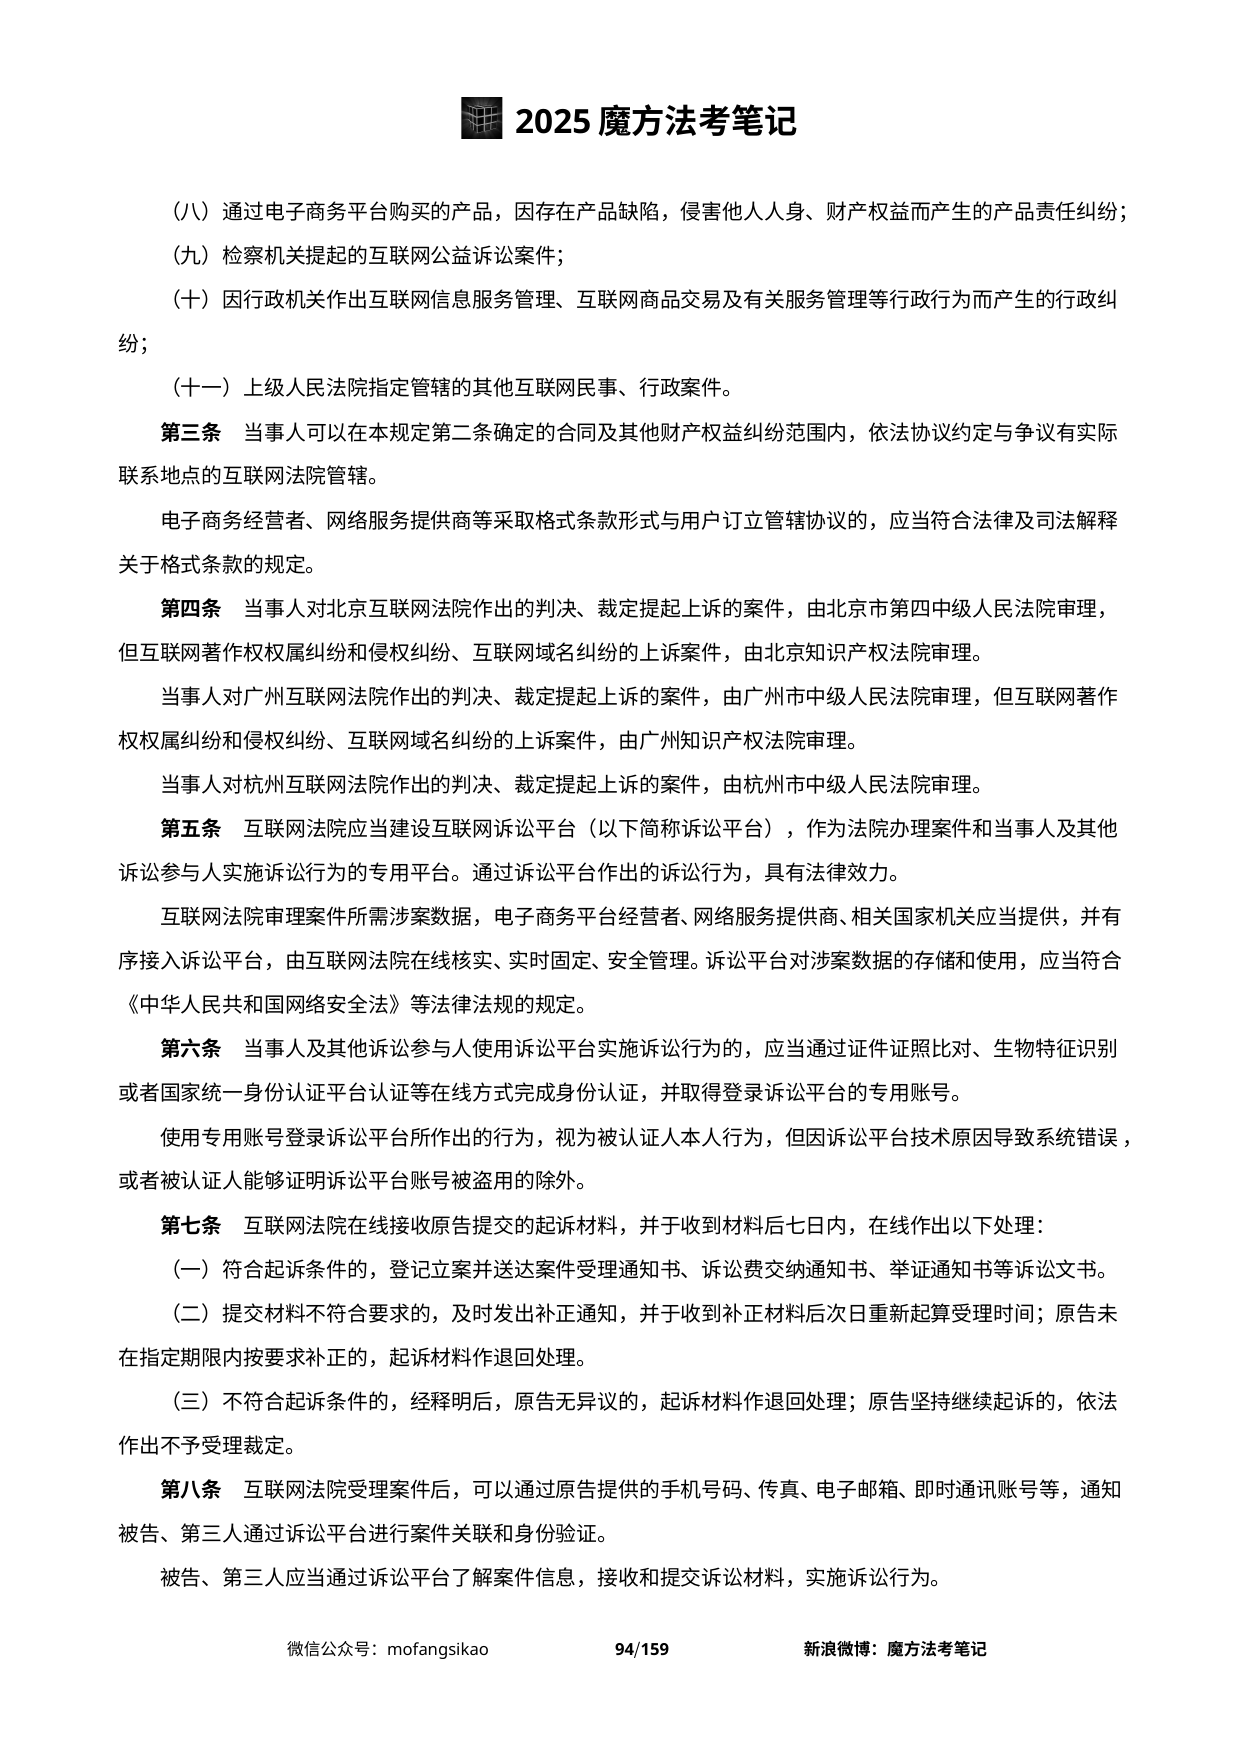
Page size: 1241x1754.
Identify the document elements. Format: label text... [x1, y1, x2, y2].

text 第六条 当事人及其他诉讼参与人使用诉讼平台实施诉讼行为的，应当通过证件证照比对、生物特征识别或者国家统一身份认证平台认证等在线方式完成身份认证，并取得登录诉讼平台的专用账号。 [118, 1466, 1122, 1554]
text 第二条 北京、广州、杭州互联网法院集中管辖所在市的辖区内应当由基层人民法院受理的下列第一审案件： [118, 233, 1122, 321]
text （一）通过电子商务平台签订或者履行网络购物合同而产生的纠纷； [118, 321, 1122, 365]
text （六）互联网域名权属、侵权及合同纠纷； [118, 541, 1122, 585]
text （十）因行政机关作出互联网信息服务管理、互联网商品交易及有关服务管理等行政行为而产生的行政纠纷； [118, 717, 1122, 805]
text 互联网法院审理案件所需涉案数据，电子商务平台经营者、网络服务提供商、相关国家机关应当提供，并有序接入诉讼平台，由互联网法院在线核实、实时固定、安全管理。诉讼平台对涉案数据的存储和使用，应当符合《中华人民共和国网络安全法》等法律法规的规定。 [118, 1334, 1122, 1466]
text 当事人对广州互联网法院作出的判决、裁定提起上诉的案件，由广州市中级人民法院审理，但互联网著作权权属纠纷和侵权纠纷、互联网域名纠纷的上诉案件，由广州知识产权法院审理。 [118, 1114, 1122, 1202]
text （九）检察机关提起的互联网公益诉讼案件； [118, 673, 1122, 717]
text （三）签订、履行行为均在互联网上完成的金融借款合同纠纷、小额借款合同纠纷； [118, 409, 1122, 453]
text （十一）上级人民法院指定管辖的其他互联网民事、行政案件。 [118, 805, 1122, 849]
picture [461, 97, 503, 139]
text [118, 1554, 1122, 1598]
text （七）在互联网上侵害他人人身权、财产权等民事权益而产生的纠纷； [118, 585, 1122, 629]
text 第四条 当事人对北京互联网法院作出的判决、裁定提起上诉的案件，由北京市第四中级人民法院审理，但互联网著作权权属纠纷和侵权纠纷、互联网域名纠纷的上诉案件，由北京知识产权法院审理。 [118, 1026, 1122, 1114]
text 电子商务经营者、网络服务提供商等采取格式条款形式与用户订立管辖协议的，应当符合法律及司法解释关于格式条款的规定。 [118, 938, 1122, 1026]
text 第三条 当事人可以在本规定第二条确定的合同及其他财产权益纠纷范围内，依法协议约定与争议有实际联系地点的互联网法院管辖。 [118, 849, 1122, 938]
text （二）签订、履行行为均在互联网上完成的网络服务合同纠纷； [118, 365, 1122, 409]
text 当事人对杭州互联网法院作出的判决、裁定提起上诉的案件，由杭州市中级人民法院审理。 [118, 1202, 1122, 1246]
text （五）在互联网上侵害在线发表或者传播作品的著作权或者邻接权而产生的纠纷； [118, 497, 1122, 541]
text （八）通过电子商务平台购买的产品，因存在产品缺陷，侵害他人人身、财产权益而产生的产品责任纠纷； [118, 629, 1122, 673]
text 第五条 互联网法院应当建设互联网诉讼平台（以下简称诉讼平台），作为法院办理案件和当事人及其他诉讼参与人实施诉讼行为的专用平台。通过诉讼平台作出的诉讼行为，具有法律效力。 [118, 1246, 1122, 1334]
text 根据当事人申请或者案件审理需要，互联网法院可以决定在线下完成部分诉讼环节。 [118, 188, 1122, 233]
text （四）在互联网上首次发表作品的著作权或者邻接权权属纠纷； [118, 453, 1122, 497]
